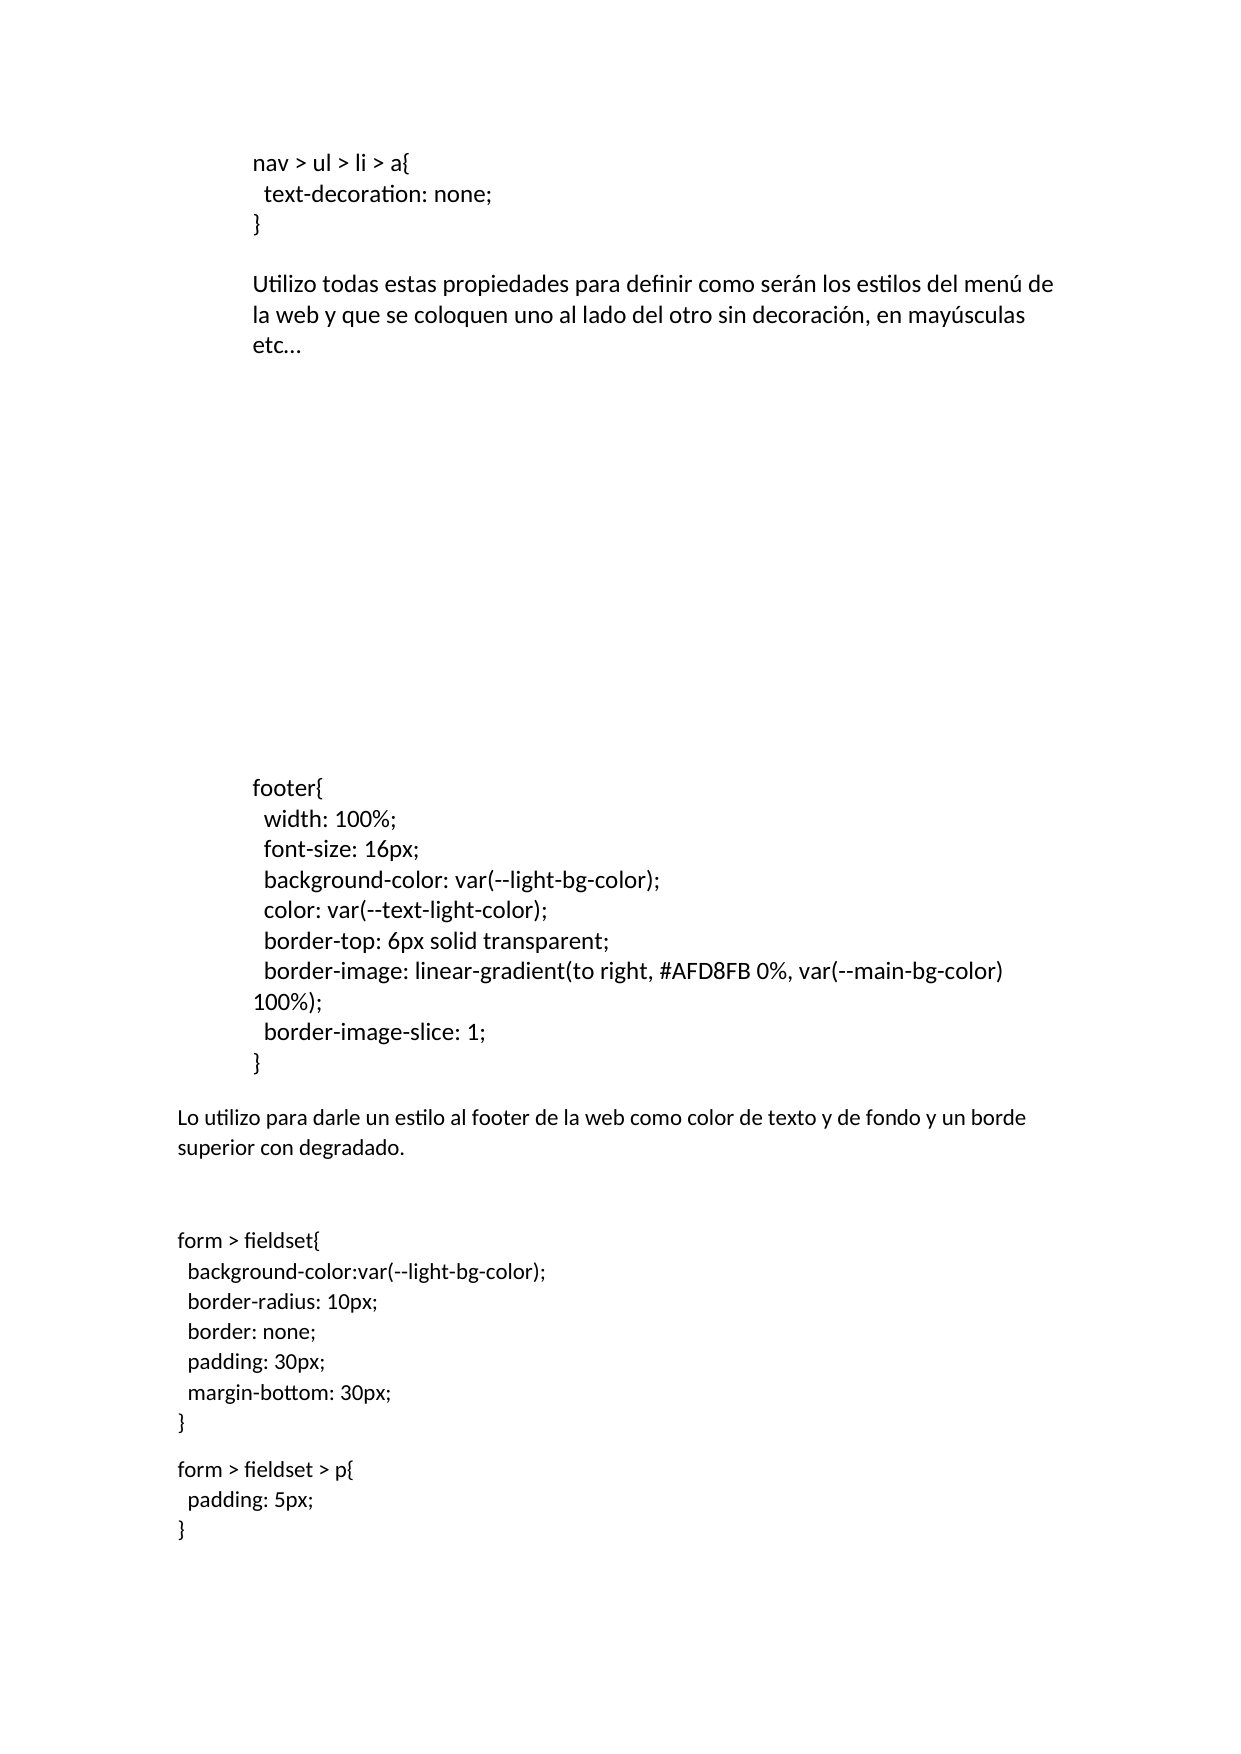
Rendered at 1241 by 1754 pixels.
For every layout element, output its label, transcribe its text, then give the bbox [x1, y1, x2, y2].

text Lo utilizo para darle un estilo al footer de la web como color de texto y de fondo y un borde superior con degradado. [177, 1103, 1063, 1161]
text nav > ul > li > a{ text-decoration: none; } [252, 148, 1063, 239]
text footer{ width: 100%; font-size: 16px; background-color: var(--light-bg-color); color: var(--text-light-color); border-top: 6px solid transparent; border-image: linear-gradient(to right, #AFD8FB 0%, var(--main-bg-color) 100%); border-image-slice: 1; } [252, 772, 1063, 1078]
text Utilizo todas estas propiedades para definir como serán los estilos del menú de la web y que se coloquen uno al lado del otro sin decoración, en mayúsculas etc… [252, 268, 1063, 360]
text form > fieldset > p{ padding: 5px; } [177, 1455, 1063, 1543]
text form > fieldset{ background-color:var(--light-bg-color); border-radius: 10px; border: none; padding: 30px; margin-bottom: 30px; } [177, 1227, 1063, 1436]
